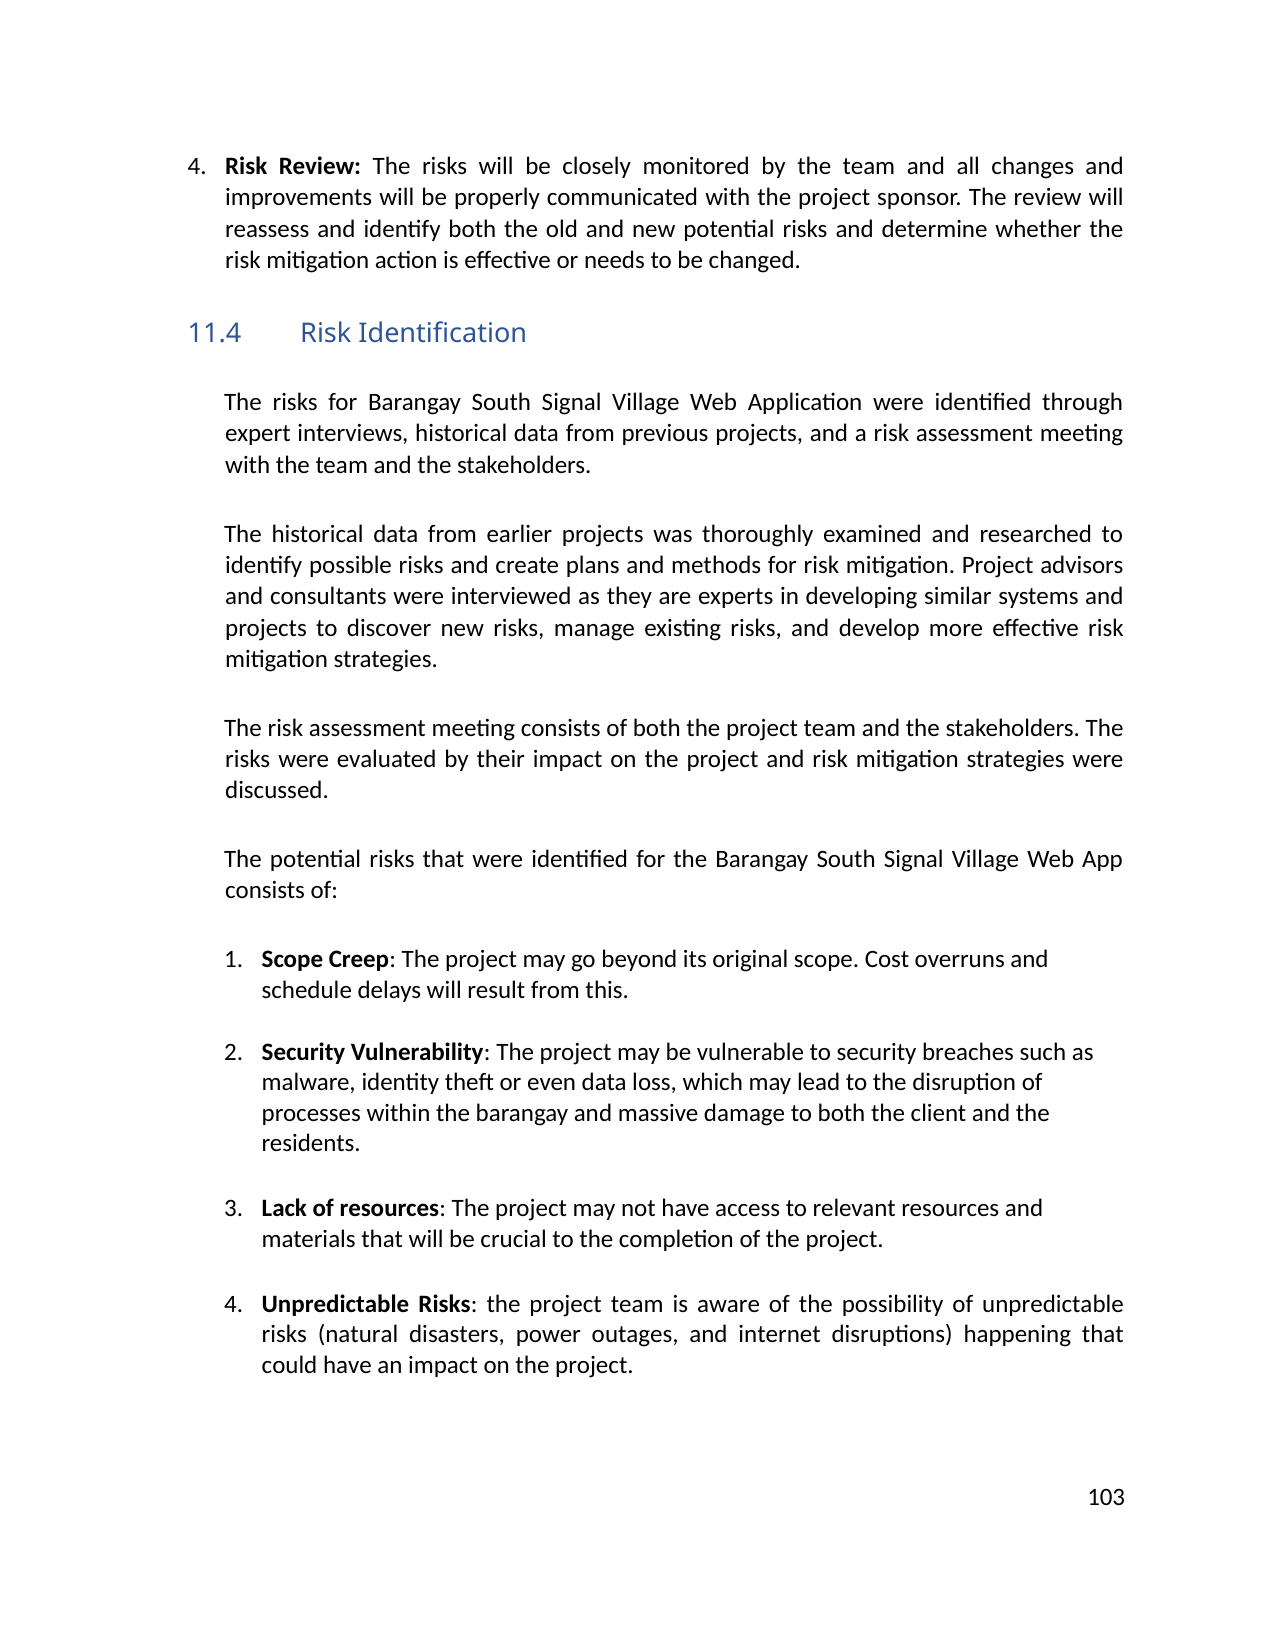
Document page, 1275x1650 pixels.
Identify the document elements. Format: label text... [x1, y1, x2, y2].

text The risk assessment meeting consists of both the project team and the stakeholders. The risks were evaluated by their impact on the project and risk mitigation strategies were discussed. [224, 712, 1125, 805]
list Lack of resources: The project may not have access to relevant resources and materials that will be crucial to the completion of the project. [224, 1192, 1125, 1253]
text The risks for Barangay South Signal Village Web Application were identified through expert interviews, historical data from previous projects, and a risk assessment meeting with the team and the stakeholders. [224, 386, 1125, 479]
list Scope Creep: The project may go beyond its original scope. Cost overruns and schedule delays will result from this. [224, 943, 1125, 1004]
subtitle Risk Identification [187, 314, 1125, 351]
list Unpredictable Risks: the project team is aware of the possibility of unpredictable risks (natural disasters, power outages, and internet disruptions) happening that could have an impact on the project. [224, 1288, 1125, 1379]
text The potential risks that were identified for the Barangay South Signal Village Web App consists of: [224, 843, 1125, 905]
text The historical data from earlier projects was thoroughly examined and researched to identify possible risks and create plans and methods for risk mitigation. Project advisors and consultants were interviewed as they are experts in developing similar systems and projects to discover new risks, manage existing risks, and develop more effective risk mitigation strategies. [224, 518, 1125, 674]
list Risk Review: The risks will be closely monitored by the team and all changes and improvements will be properly communicated with the project sponsor. The review will reassess and identify both the old and new potential risks and determine whether the risk mitigation action is effective or needs to be changed. [187, 150, 1125, 274]
